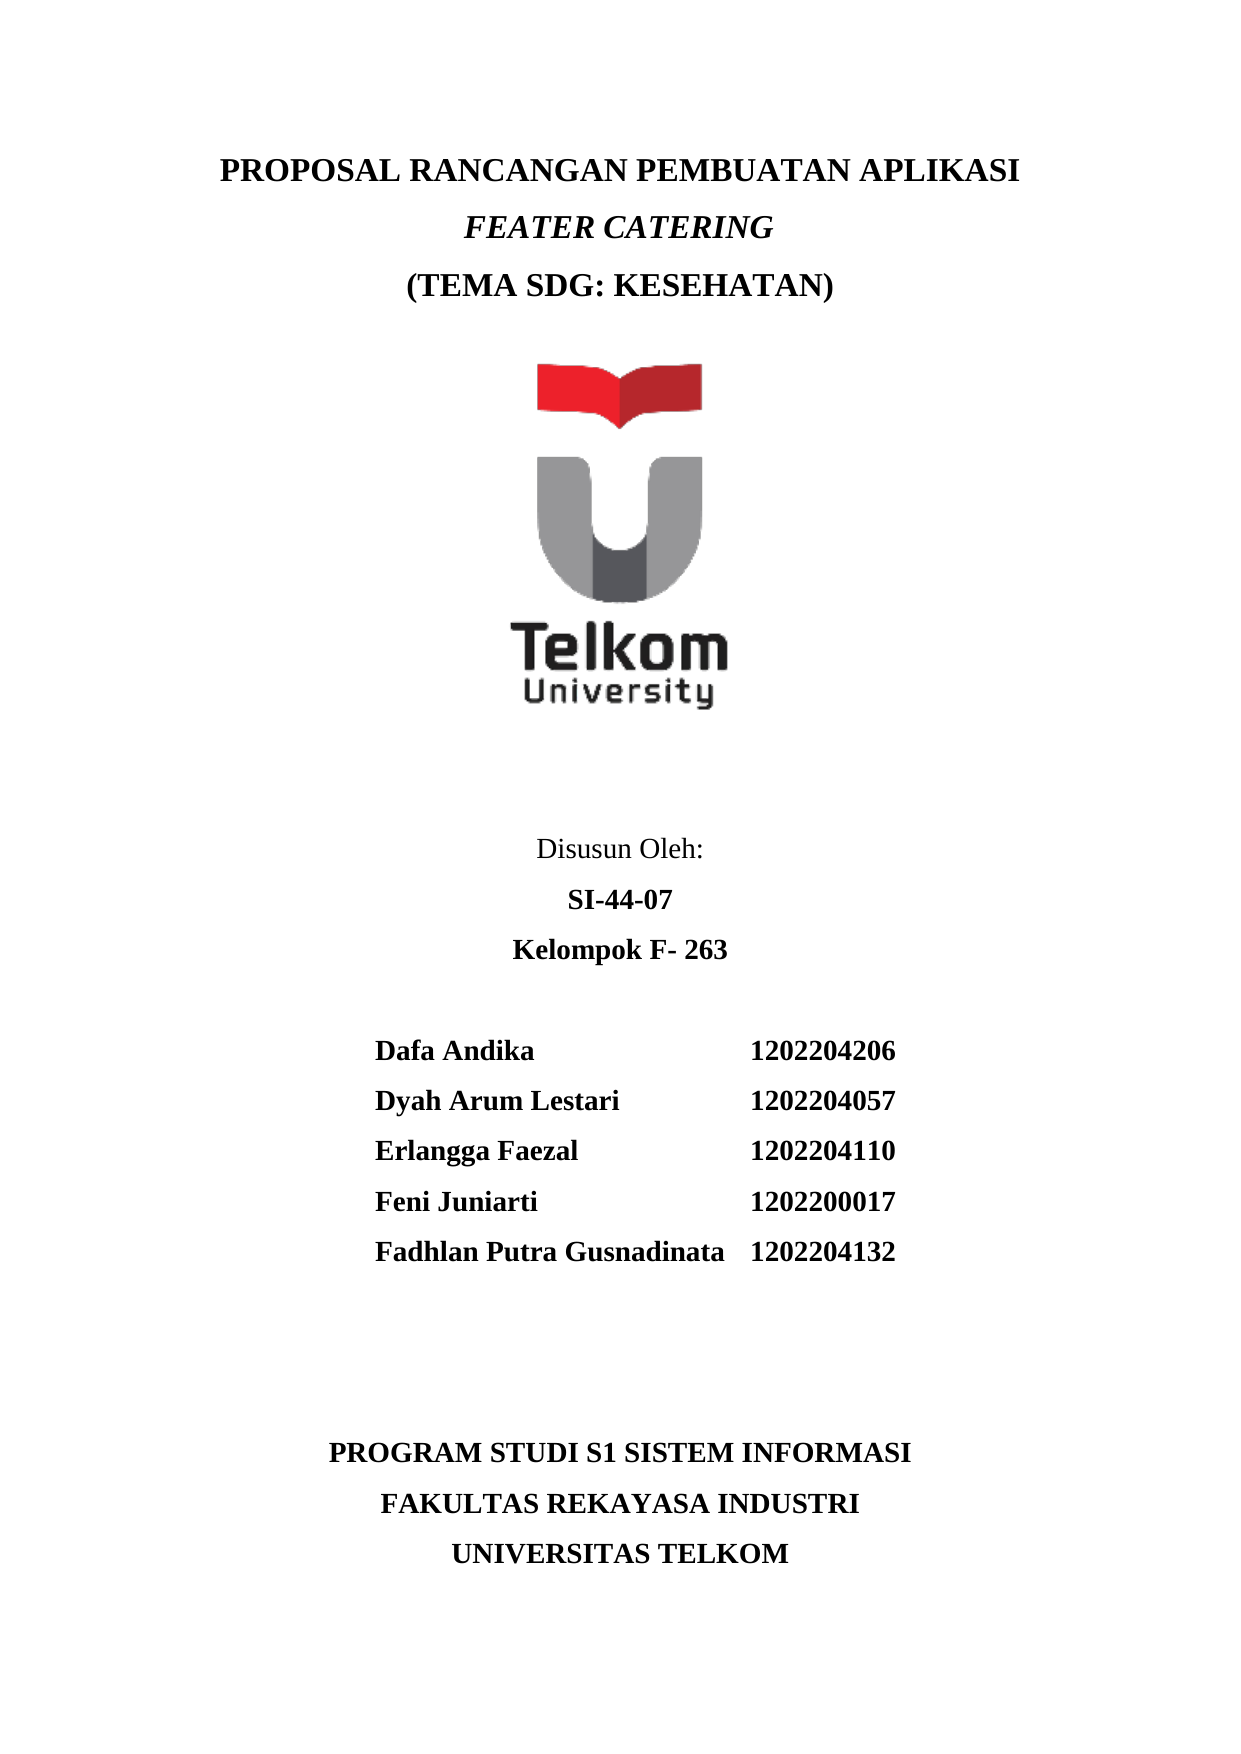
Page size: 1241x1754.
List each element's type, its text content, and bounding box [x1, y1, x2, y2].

text Dyah Arum Lestari 1202204057 [375, 1083, 1090, 1117]
text FAKULTAS REKAYASA INDUSTRI [150, 1486, 1090, 1519]
text Feni Juniarti 1202200017 [375, 1184, 1090, 1217]
text Kelompok F- 263 [150, 932, 1090, 966]
text Disusun Oleh: [150, 832, 1090, 865]
text SI-44-07 [150, 882, 1090, 916]
picture [462, 325, 778, 746]
text FEATER CATERING [150, 207, 1090, 246]
text (TEMA SDG: KESEHATAN) [150, 265, 1090, 303]
text Dafa Andika 1202204206 [375, 1033, 1090, 1066]
text Erlangga Faezal 1202204110 [300, 1133, 1090, 1167]
text PROPOSAL RANCANGAN PEMBUATAN APLIKASI [150, 150, 1090, 188]
text UNIVERSITAS TELKOM [150, 1536, 1090, 1569]
text Fadhlan Putra Gusnadinata 1202204132 [375, 1234, 1090, 1268]
text PROGRAM STUDI S1 SISTEM INFORMASI [150, 1435, 1090, 1469]
